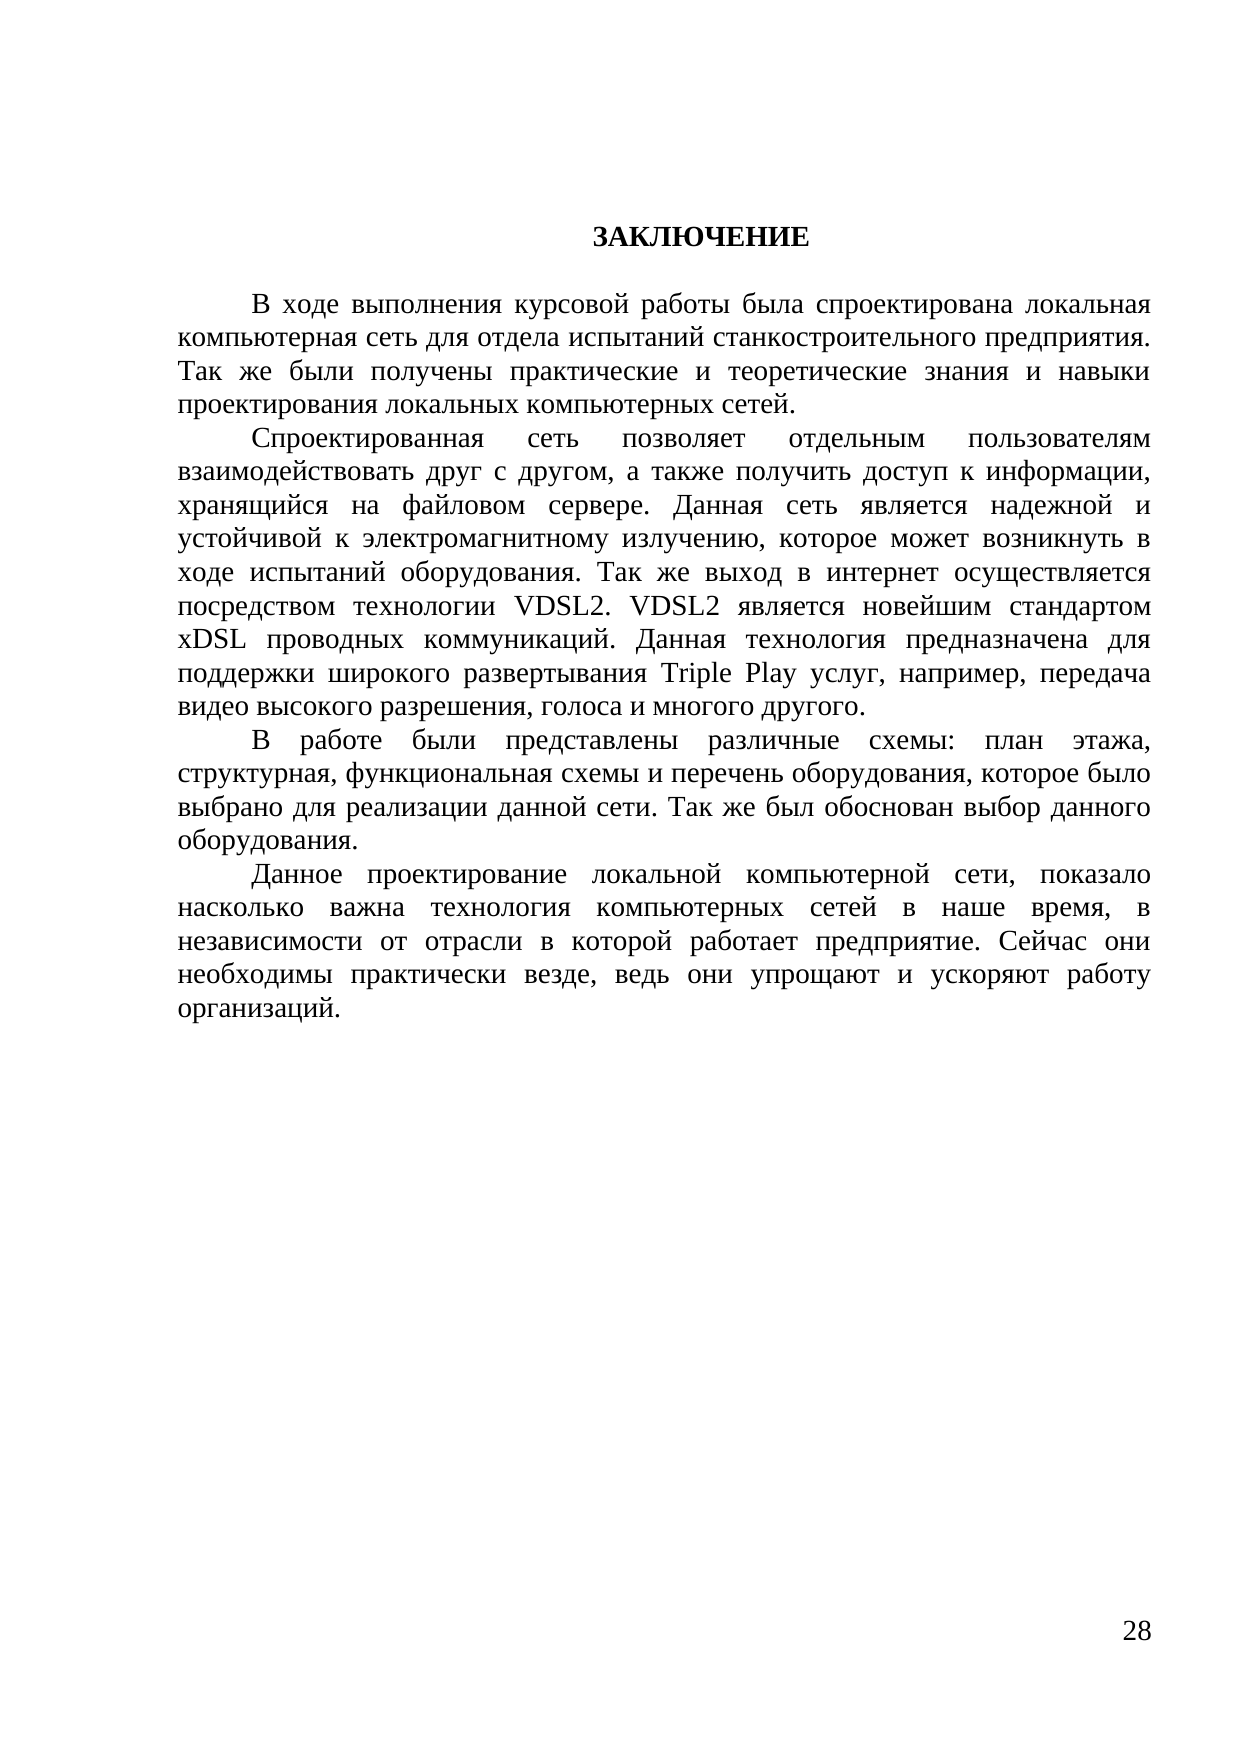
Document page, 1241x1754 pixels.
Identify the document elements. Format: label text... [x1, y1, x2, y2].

text В работе были представлены различные схемы: план этажа, структурная, функциональная схемы и перечень оборудования, которое было выбрано для реализации данной сети. Так же был обоснован выбор данного оборудования. [177, 722, 1152, 856]
subtitle ЗАКЛЮЧЕНИЕ [177, 219, 1152, 252]
text В ходе выполнения курсовой работы была спроектирована локальная компьютерная сеть для отдела испытаний станкостроительного предприятия. Так же были получены практические и теоретические знания и навыки проектирования локальных компьютерных сетей. [177, 286, 1152, 420]
text Данное проектирование локальной компьютерной сети, показало насколько важна технология компьютерных сетей в наше время, в независимости от отрасли в которой работает предприятие. Сейчас они необходимы практически везде, ведь они упрощают и ускоряют работу организаций. [177, 856, 1152, 1024]
text Спроектированная сеть позволяет отдельным пользователям взаимодействовать друг с другом, а также получить доступ к информации, хранящийся на файловом сервере. Данная сеть является надежной и устойчивой к электромагнитному излучению, которое может возникнуть в ходе испытаний оборудования. Так же выход в интернет осуществляется посредством технологии VDSL2. VDSL2 является новейшим стандартом xDSL проводных коммуникаций. Данная технология предназначена для поддержки широкого развертывания Triple Play услуг, например, передача видео высокого разрешения, голоса и многого другого. [177, 420, 1152, 722]
